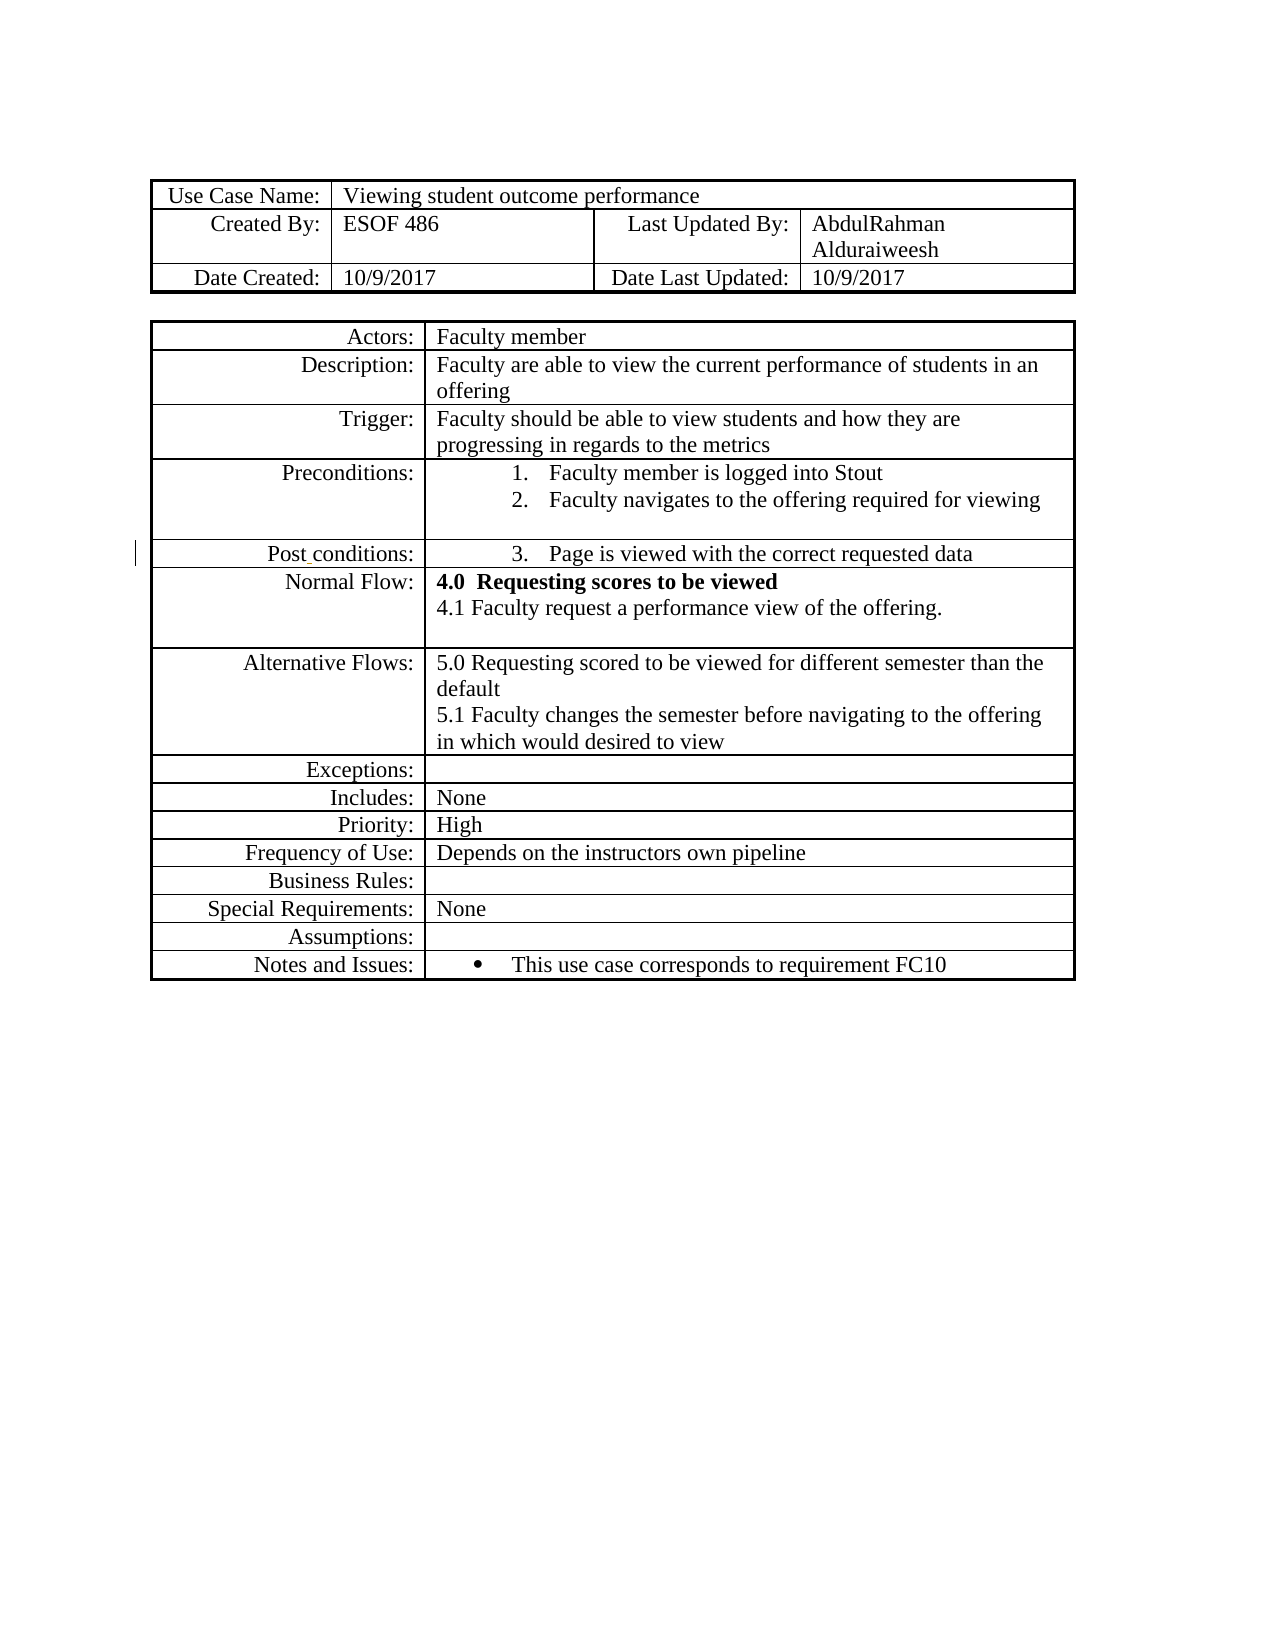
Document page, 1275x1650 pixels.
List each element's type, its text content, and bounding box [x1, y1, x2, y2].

table_cell Special Requirements: [153, 895, 424, 922]
table_cell Assumptions: [153, 923, 424, 949]
table_cell Last Updated By: [595, 210, 800, 262]
table_cell 5.0 Requesting scored to be viewed for different semester than the default 5.1 Faculty changes the semester before navigating to the offering in which would desired to view [426, 649, 1073, 754]
table_cell This use case corresponds to requirement FC10 [426, 951, 1073, 977]
table_cell Includes: [153, 784, 424, 810]
table_cell None [426, 895, 1073, 922]
table_cell Description: [153, 351, 424, 404]
table_header Actors: [153, 323, 424, 349]
table_cell Page is viewed with the correct requested data [426, 540, 1073, 566]
table_cell 10/9/2017 [801, 264, 1073, 290]
table_cell Frequency of Use: [153, 840, 424, 866]
table_cell Created By: [153, 210, 331, 262]
table_cell Postconditions: [153, 540, 424, 566]
table_cell Normal Flow: [153, 568, 424, 647]
table_cell [426, 923, 1073, 949]
table_cell Faculty are able to view the current performance of students in an offering [426, 351, 1073, 404]
table_cell Notes and Issues: [153, 951, 424, 977]
table_cell Alternative Flows: [153, 649, 424, 754]
table_cell 4.0 Requesting scores to be viewed 4.1 Faculty request a performance view of the offering. [426, 568, 1073, 647]
table_cell AbdulRahman Alduraiweesh [801, 210, 1073, 262]
table_cell Business Rules: [153, 867, 424, 894]
table_cell Priority: [153, 812, 424, 838]
table_cell ESOF 486 [332, 210, 593, 262]
table_cell [426, 867, 1073, 894]
table_cell Trigger: [153, 405, 424, 458]
table_cell High [426, 812, 1073, 838]
table_cell Faculty member is logged into Stout Faculty navigates to the offering required for viewing [426, 460, 1073, 538]
table_cell Preconditions: [153, 460, 424, 538]
table_cell None [426, 784, 1073, 810]
table_header Faculty member [426, 323, 1073, 349]
table_cell Exceptions: [153, 756, 424, 782]
table_cell 10/9/2017 [332, 264, 593, 290]
table_cell Faculty should be able to view students and how they are progressing in regards to the metrics [426, 405, 1073, 458]
table_cell Date Created: [153, 264, 331, 290]
table_cell [426, 756, 1073, 782]
table_header Use Case Name: [153, 182, 331, 208]
table_header Viewing student outcome performance [332, 182, 1073, 208]
table_cell Date Last Updated: [595, 264, 800, 290]
table_cell Depends on the instructors own pipeline [426, 840, 1073, 866]
